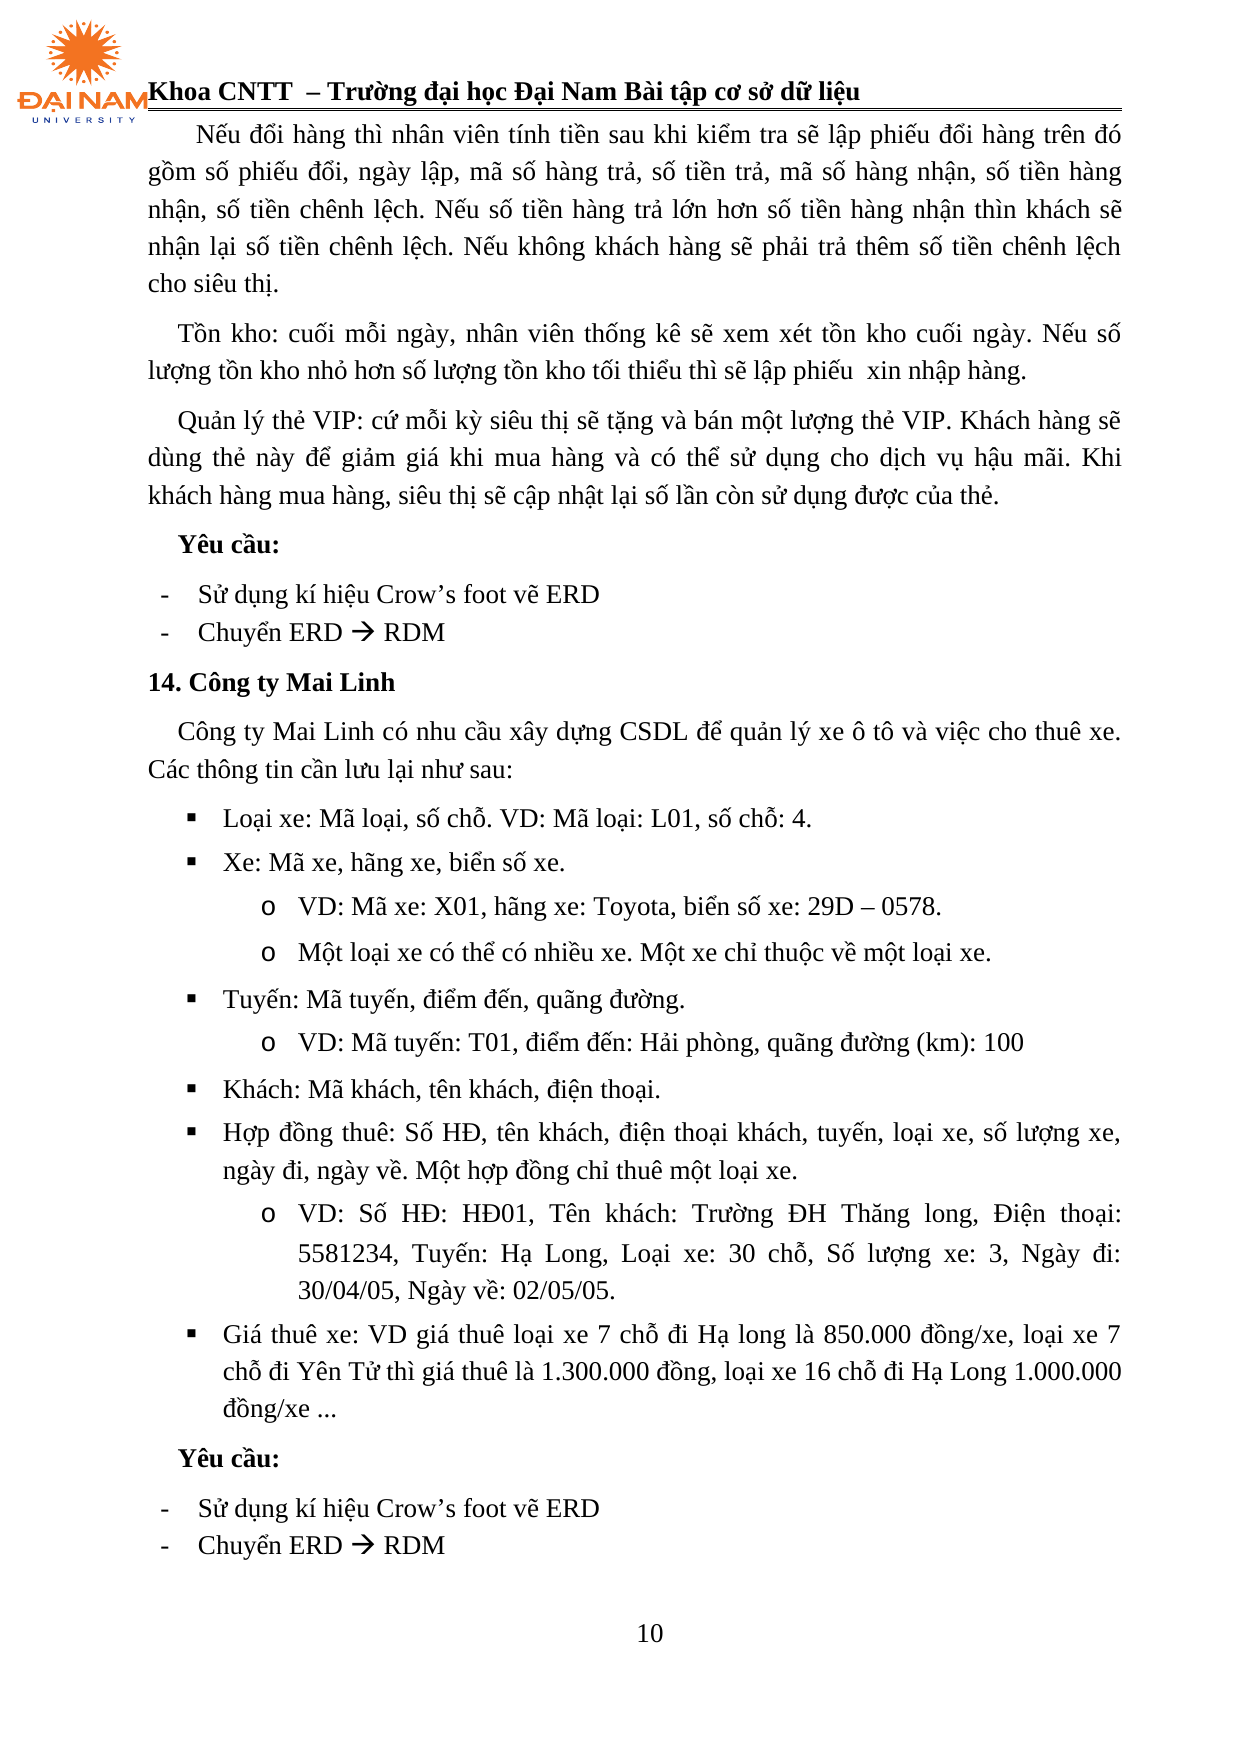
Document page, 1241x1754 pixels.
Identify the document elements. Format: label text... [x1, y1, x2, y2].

picture [17, 19, 148, 123]
list Sử dụng kí hiệu Crow’s foot vẽ ERD [160, 578, 1122, 609]
list Xe: Mã xe, hãng xe, biển số xe. [185, 846, 1122, 877]
subtitle 14. Công ty Mai Linh [148, 666, 1122, 697]
list VD: Mã xe: X01, hãng xe: Toyota, biển số xe: 29D – 0578. [260, 890, 1122, 923]
text Yêu cầu: [148, 528, 1122, 560]
list Giá thuê xe: VD giá thuê loại xe 7 chỗ đi Hạ long là 850.000 đồng/xe, loại xe 7 chỗ đi Yên Tử thì giá thuê là 1.300.000 đồng, loại xe 16 chỗ đi Hạ Long 1.000.000 đồng/xe ... [185, 1318, 1122, 1424]
list Hợp đồng thuê: Số HĐ, tên khách, điện thoại khách, tuyến, loại xe, số lượng xe, ngày đi, ngày về. Một hợp đồng chỉ thuê một loại xe. [185, 1117, 1122, 1185]
list Chuyển ERD RDM [160, 1529, 1122, 1561]
list Chuyển ERD RDM [160, 616, 1122, 647]
text Tồn kho: cuối mỗi ngày, nhân viên thống kê sẽ xem xét tồn kho cuối ngày. Nếu số lượng tồn kho nhỏ hơn số lượng tồn kho tối thiểu thì sẽ lập phiếu xin nhập hàng. [148, 317, 1122, 386]
list Tuyến: Mã tuyến, điểm đến, quãng đường. [185, 983, 1122, 1014]
text Nếu đổi hàng thì nhân viên tính tiền sau khi kiểm tra sẽ lập phiếu đổi hàng trên đó gồm số phiếu đổi, ngày lập, mã số hàng trả, số tiền trả, mã số hàng nhận, số tiền hàng nhận, số tiền chênh lệch. Nếu số tiền hàng trả lớn hơn số tiền hàng nhận thìn khách sẽ nhận lại số tiền chênh lệch. Nếu không khách hàng sẽ phải trả thêm số tiền chênh lệch cho siêu thị. [148, 118, 1122, 298]
text Quản lý thẻ VIP: cứ mỗi kỳ siêu thị sẽ tặng và bán một lượng thẻ VIP. Khách hàng sẽ dùng thẻ này để giảm giá khi mua hàng và có thể sử dụng cho dịch vụ hậu mãi. Khi khách hàng mua hàng, siêu thị sẽ cập nhật lại số lần còn sử dụng được của thẻ. [148, 404, 1122, 510]
list VD: Số HĐ: HĐ01, Tên khách: Trường ĐH Thăng long, Điện thoại: 5581234, Tuyến: Hạ Long, Loại xe: 30 chỗ, Số lượng xe: 3, Ngày đi: 30/04/05, Ngày về: 02/05/05. [260, 1197, 1122, 1306]
list Một loại xe có thể có nhiều xe. Một xe chỉ thuộc về một loại xe. [260, 936, 1122, 970]
list VD: Mã tuyến: T01, điểm đến: Hải phòng, quãng đường (km): 100 [260, 1026, 1122, 1060]
text Yêu cầu: [148, 1442, 1122, 1473]
list Khách: Mã khách, tên khách, điện thoại. [185, 1073, 1122, 1104]
text Công ty Mai Linh có nhu cầu xây dựng CSDL để quản lý xe ô tô và việc cho thuê xe. Các thông tin cần lưu lại như sau: [148, 715, 1122, 784]
list Sử dụng kí hiệu Crow’s foot vẽ ERD [160, 1492, 1122, 1523]
list Loại xe: Mã loại, số chỗ. VD: Mã loại: L01, số chỗ: 4. [185, 802, 1122, 834]
